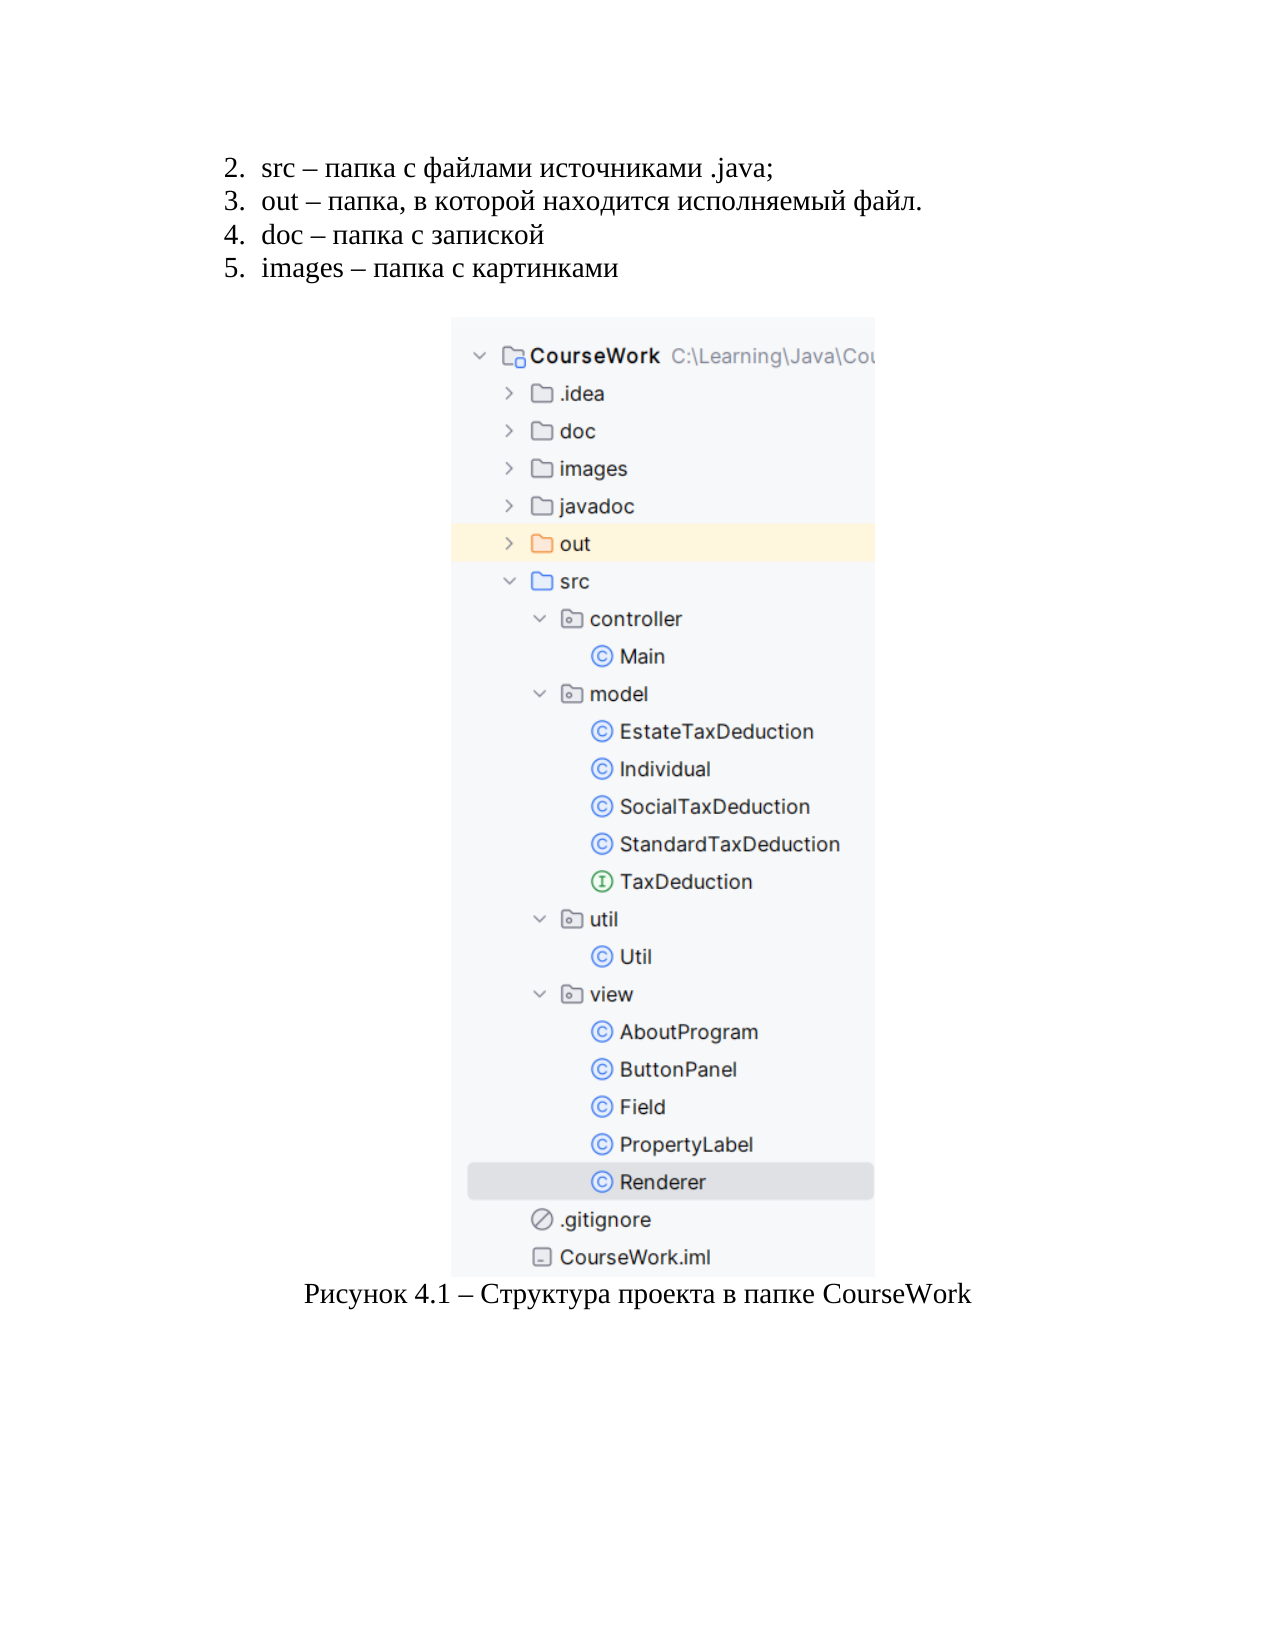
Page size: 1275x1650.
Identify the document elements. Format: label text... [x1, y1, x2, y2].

picture [451, 317, 875, 1277]
list src – папка с файлами источниками .java; [224, 150, 1125, 183]
list out – папка, в которой находится исполняемый файл. [224, 183, 1125, 217]
text Рисунок 4.1 – Структура проекта в папке CourseWork [150, 1277, 1125, 1310]
list doc – папка с запиской [224, 217, 1125, 251]
list images – папка с картинками [224, 251, 1125, 284]
